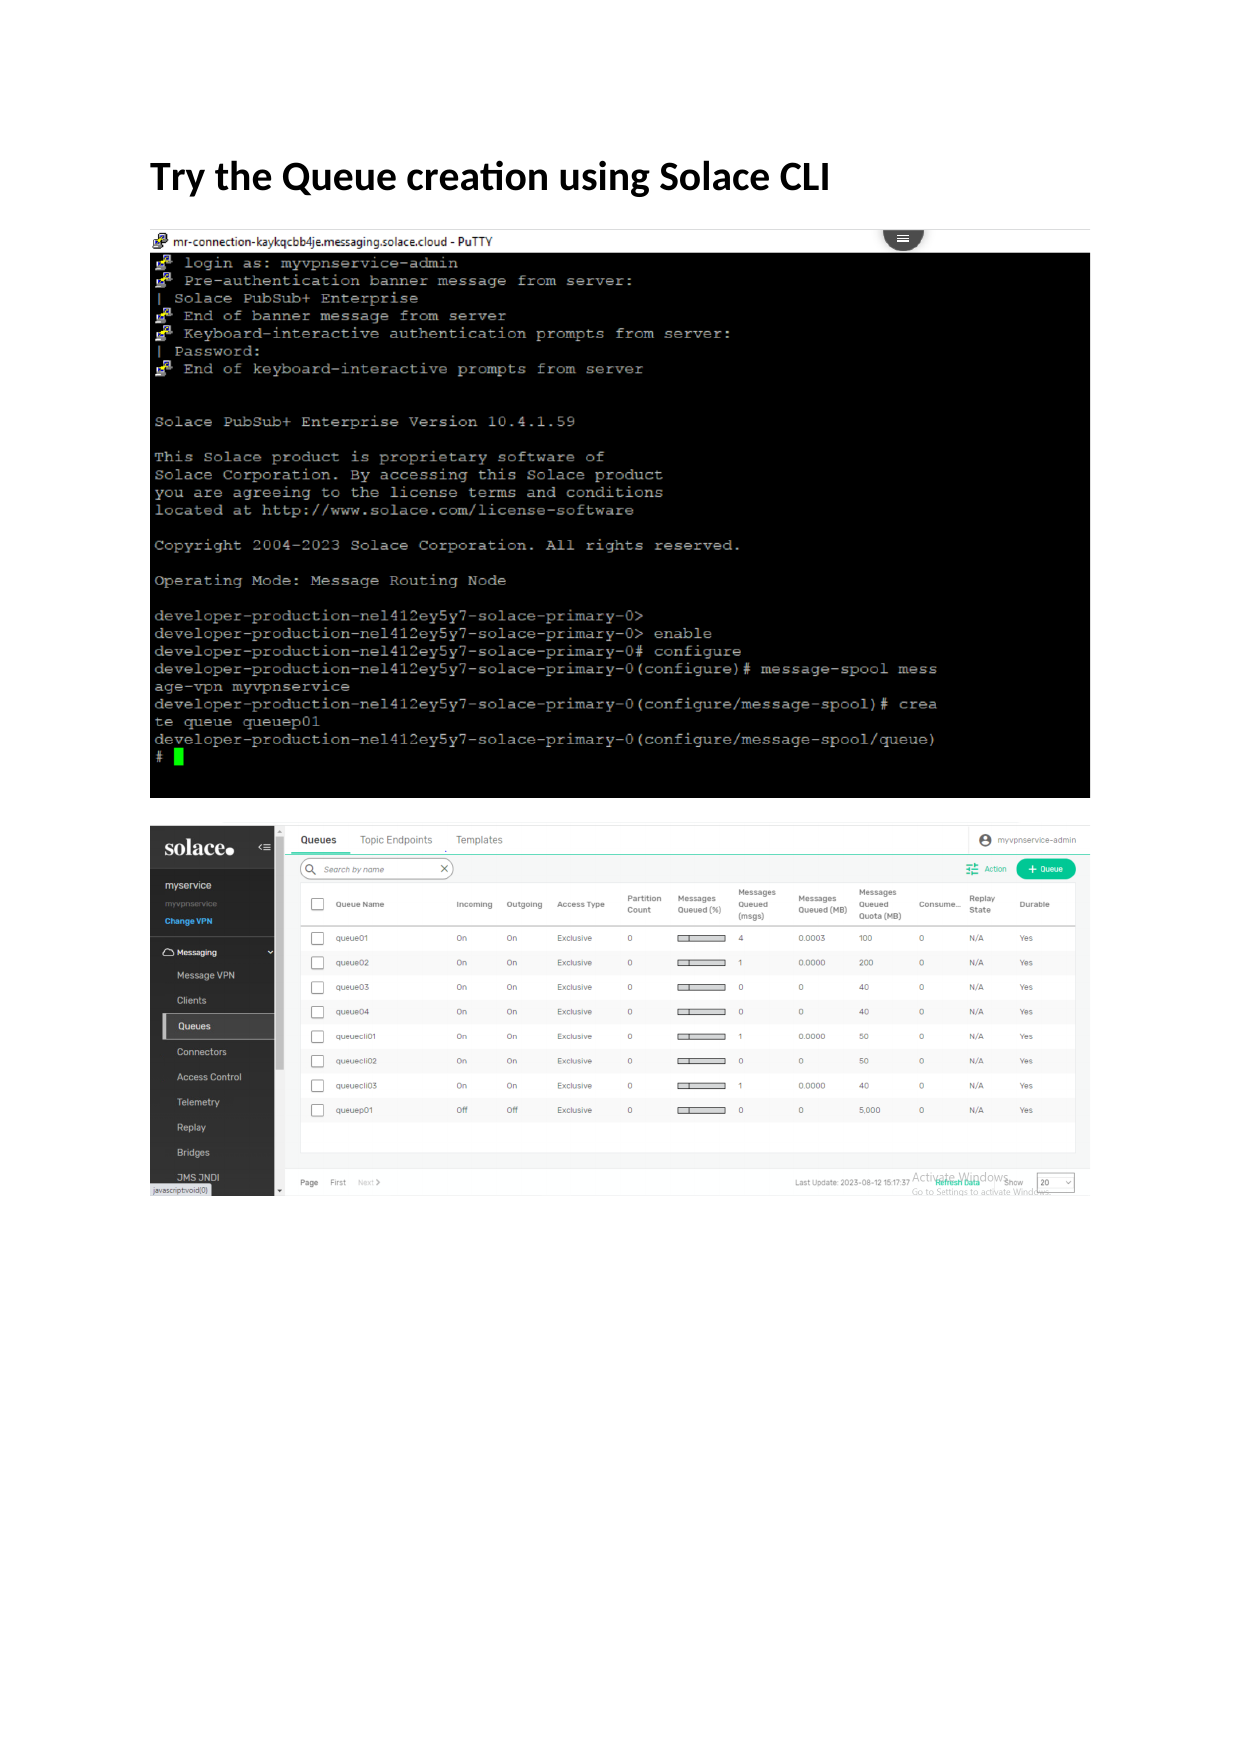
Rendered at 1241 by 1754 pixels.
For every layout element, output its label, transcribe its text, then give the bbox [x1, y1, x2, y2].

text Try the Queue creation using Solace CLI [150, 150, 1090, 201]
picture [150, 229, 1091, 798]
picture [150, 822, 1091, 1196]
